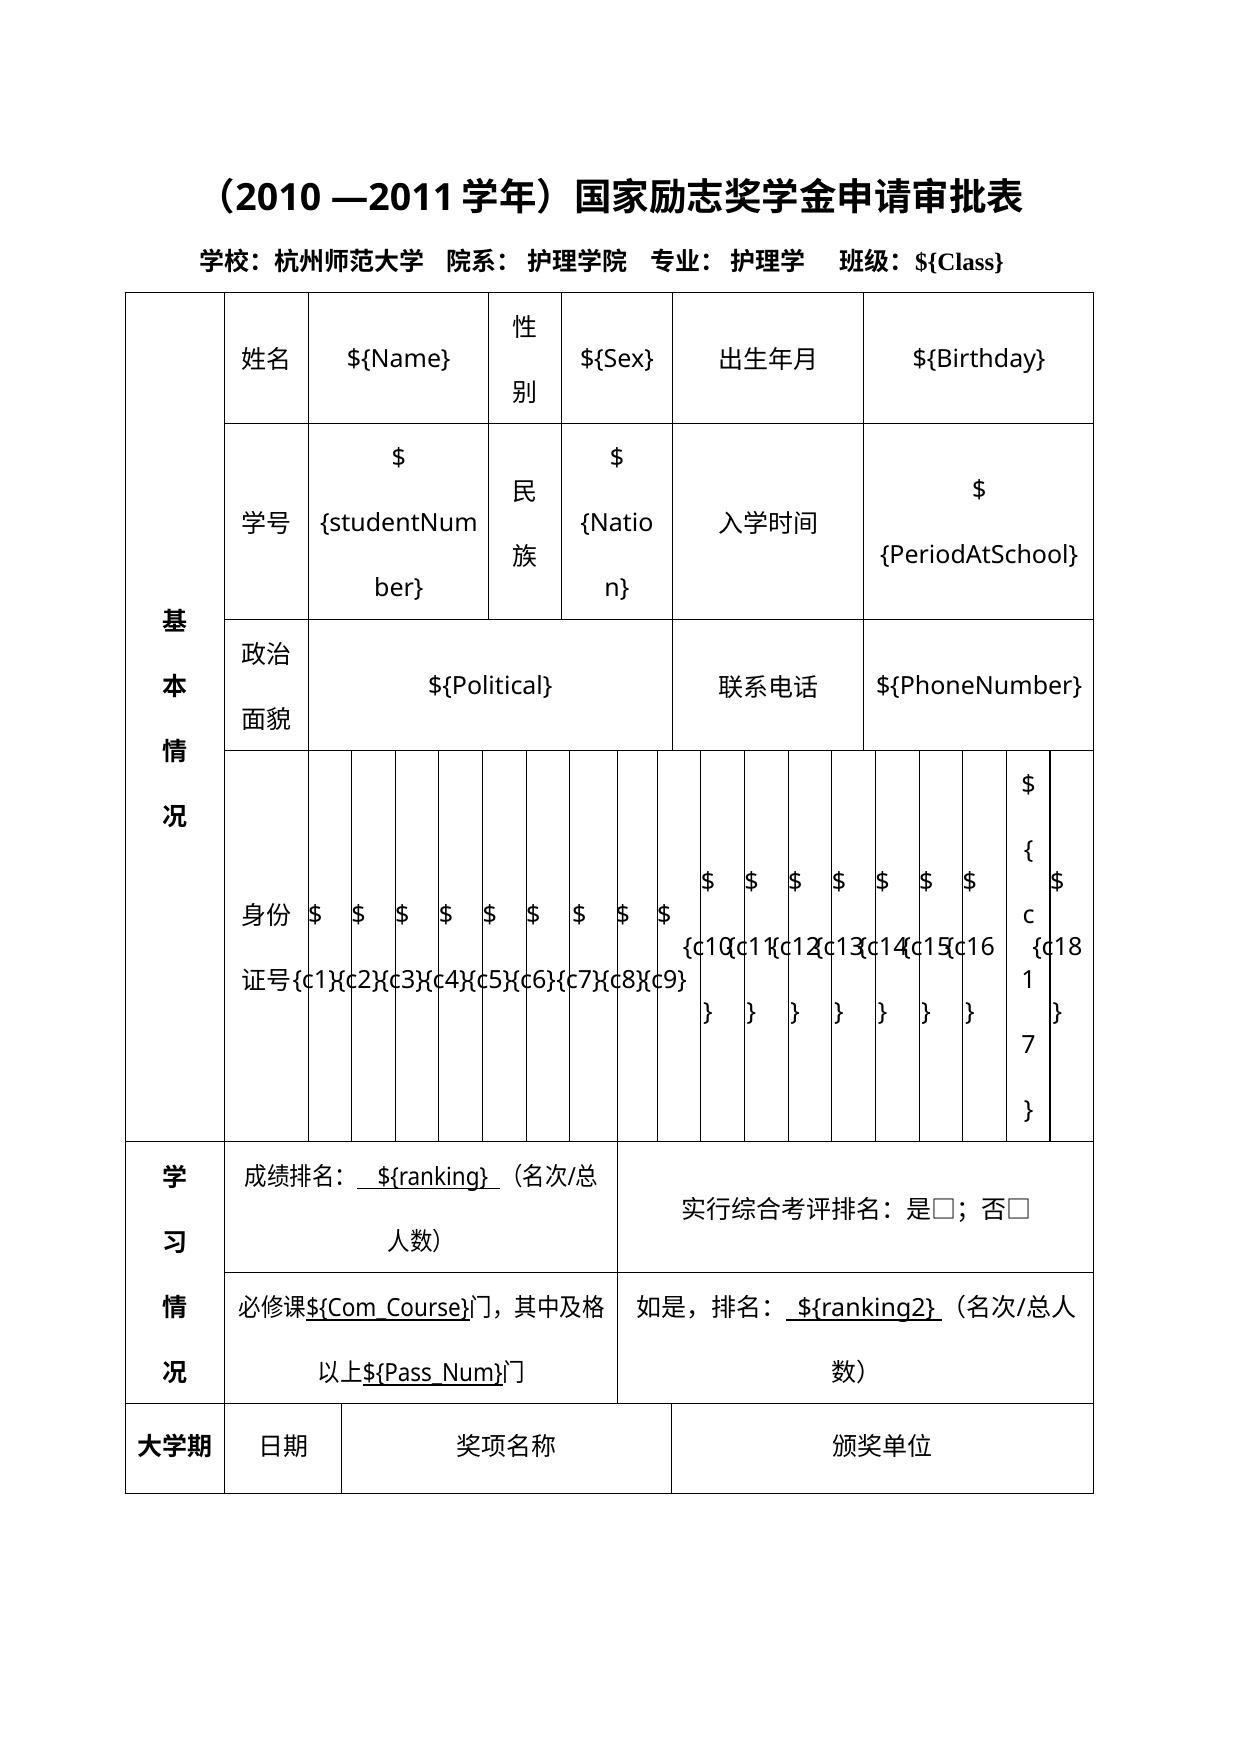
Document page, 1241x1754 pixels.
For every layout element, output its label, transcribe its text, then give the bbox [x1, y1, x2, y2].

table_cell ${c17} [1007, 751, 1049, 1141]
table_cell ${c2} [352, 751, 395, 1141]
table_cell ${c16} [963, 751, 1006, 1141]
text 学校：杭州师范大学 院系： 护理学院 专业： 护理学 班级：${Class} [150, 227, 1053, 292]
text （2010 —2011学年）国家励志奖学金申请审批表 [169, 162, 1053, 227]
table_cell ${c11} [745, 751, 788, 1141]
table_header ${Name} [309, 293, 488, 423]
table_cell 奖项名称 [342, 1404, 671, 1493]
table_cell 如是，排名： ${ranking2} （名次/总人数） [618, 1273, 1093, 1403]
table_cell ${studentNumber} [309, 424, 488, 619]
table_cell ${c14} [876, 751, 919, 1141]
table_header 基 本 情 况 [126, 293, 224, 1141]
table_cell ${Political} [309, 620, 672, 750]
table_cell ${c4} [439, 751, 482, 1141]
table_cell ${c9} [658, 751, 700, 1141]
table_cell 身份证号 [225, 751, 308, 1141]
table_cell ${c1} [309, 751, 351, 1141]
table_cell ${PhoneNumber} [864, 620, 1093, 750]
table_cell ${c18} [1051, 751, 1093, 1141]
table_cell ${c3} [396, 751, 438, 1141]
table_cell 民族 [489, 424, 561, 619]
table_cell ${PeriodAtSchool} [864, 424, 1093, 619]
table_cell ${c10} [701, 751, 744, 1141]
table_cell ${c15} [920, 751, 962, 1141]
table_cell 日期 [225, 1404, 341, 1493]
table_header ${Birthday} [864, 293, 1093, 423]
table_header 姓名 [225, 293, 308, 423]
table_cell ${c5} [483, 751, 526, 1141]
table_cell 实行综合考评排名：是□；否□ [618, 1142, 1093, 1272]
table_header 出生年月 [673, 293, 863, 423]
table_cell 成绩排名： ${ranking} （名次/总人数） [225, 1142, 617, 1272]
table_cell ${c6} [527, 751, 569, 1141]
table_header 性别 [489, 293, 561, 423]
table_cell ${c13} [832, 751, 875, 1141]
table_cell 大学期间主要获奖 情况 [126, 1404, 224, 1493]
table_cell 学号 [225, 424, 308, 619]
table_cell ${c12} [789, 751, 831, 1141]
table_cell ${Nation} [562, 424, 672, 619]
table_header ${Sex} [562, 293, 672, 423]
table_cell ${c8} [618, 751, 657, 1141]
table_cell 学 习 情 况 [126, 1142, 224, 1403]
table_cell 政治面貌 [225, 620, 308, 750]
table_cell 联系电话 [673, 620, 863, 750]
table_cell ${c7} [570, 751, 617, 1141]
table_cell 颁奖单位 [672, 1404, 1093, 1493]
table_cell 必修课${Com_Course}门，其中及格以上${Pass_Num}门 [225, 1273, 617, 1403]
table_cell 入学时间 [673, 424, 863, 619]
